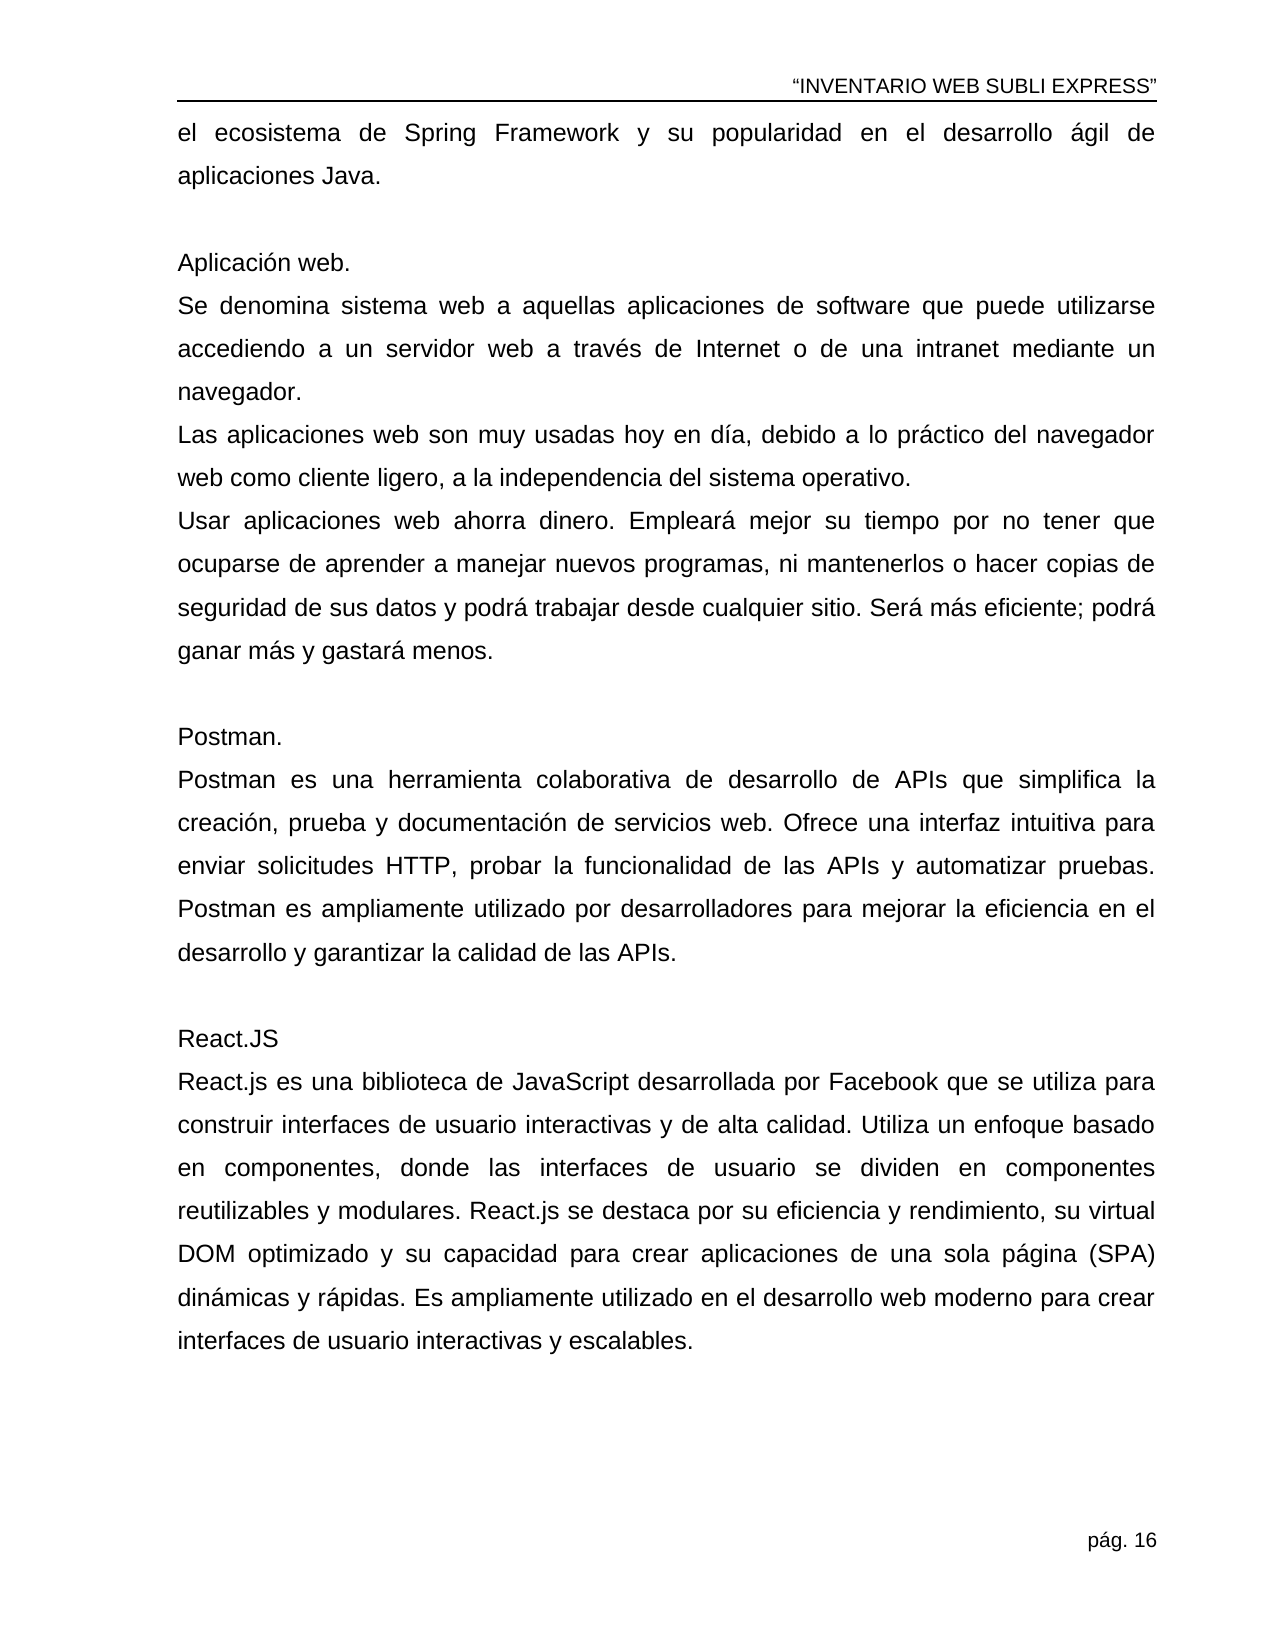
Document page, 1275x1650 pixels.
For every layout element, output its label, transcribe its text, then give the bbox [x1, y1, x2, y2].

text Usar aplicaciones web ahorra dinero. Empleará mejor su tiempo por no tener que ocuparse de aprender a manejar nuevos programas, ni mantenerlos o hacer copias de seguridad de sus datos y podrá trabajar desde cualquier sitio. Será más eficiente; podrá ganar más y gastará menos. [177, 506, 1157, 664]
text Postman. [177, 722, 1157, 751]
text Postman es una herramienta colaborativa de desarrollo de APIs que simplifica la creación, prueba y documentación de servicios web. Ofrece una interfaz intuitiva para enviar solicitudes HTTP, probar la funcionalidad de las APIs y automatizar pruebas. Postman es ampliamente utilizado por desarrolladores para mejorar la eficiencia en el desarrollo y garantizar la calidad de las APIs. [177, 765, 1157, 966]
text React.js es una biblioteca de JavaScript desarrollada por Facebook que se utiliza para construir interfaces de usuario interactivas y de alta calidad. Utiliza un enfoque basado en componentes, donde las interfaces de usuario se dividen en componentes reutilizables y modulares. React.js se destaca por su eficiencia y rendimiento, su virtual DOM optimizado y su capacidad para crear aplicaciones de una sola página (SPA) dinámicas y rápidas. Es ampliamente utilizado en el desarrollo web moderno para crear interfaces de usuario interactivas y escalables. [177, 1067, 1157, 1354]
text React.JS [177, 1024, 1157, 1052]
text Aplicación web. [177, 247, 1157, 276]
text Se denomina sistema web a aquellas aplicaciones de software que puede utilizarse accediendo a un servidor web a través de Internet o de una intranet mediante un navegador. [177, 291, 1157, 406]
text Las aplicaciones web son muy usadas hoy en día, debido a lo práctico del navegador web como cliente ligero, a la independencia del sistema operativo. [177, 420, 1157, 492]
